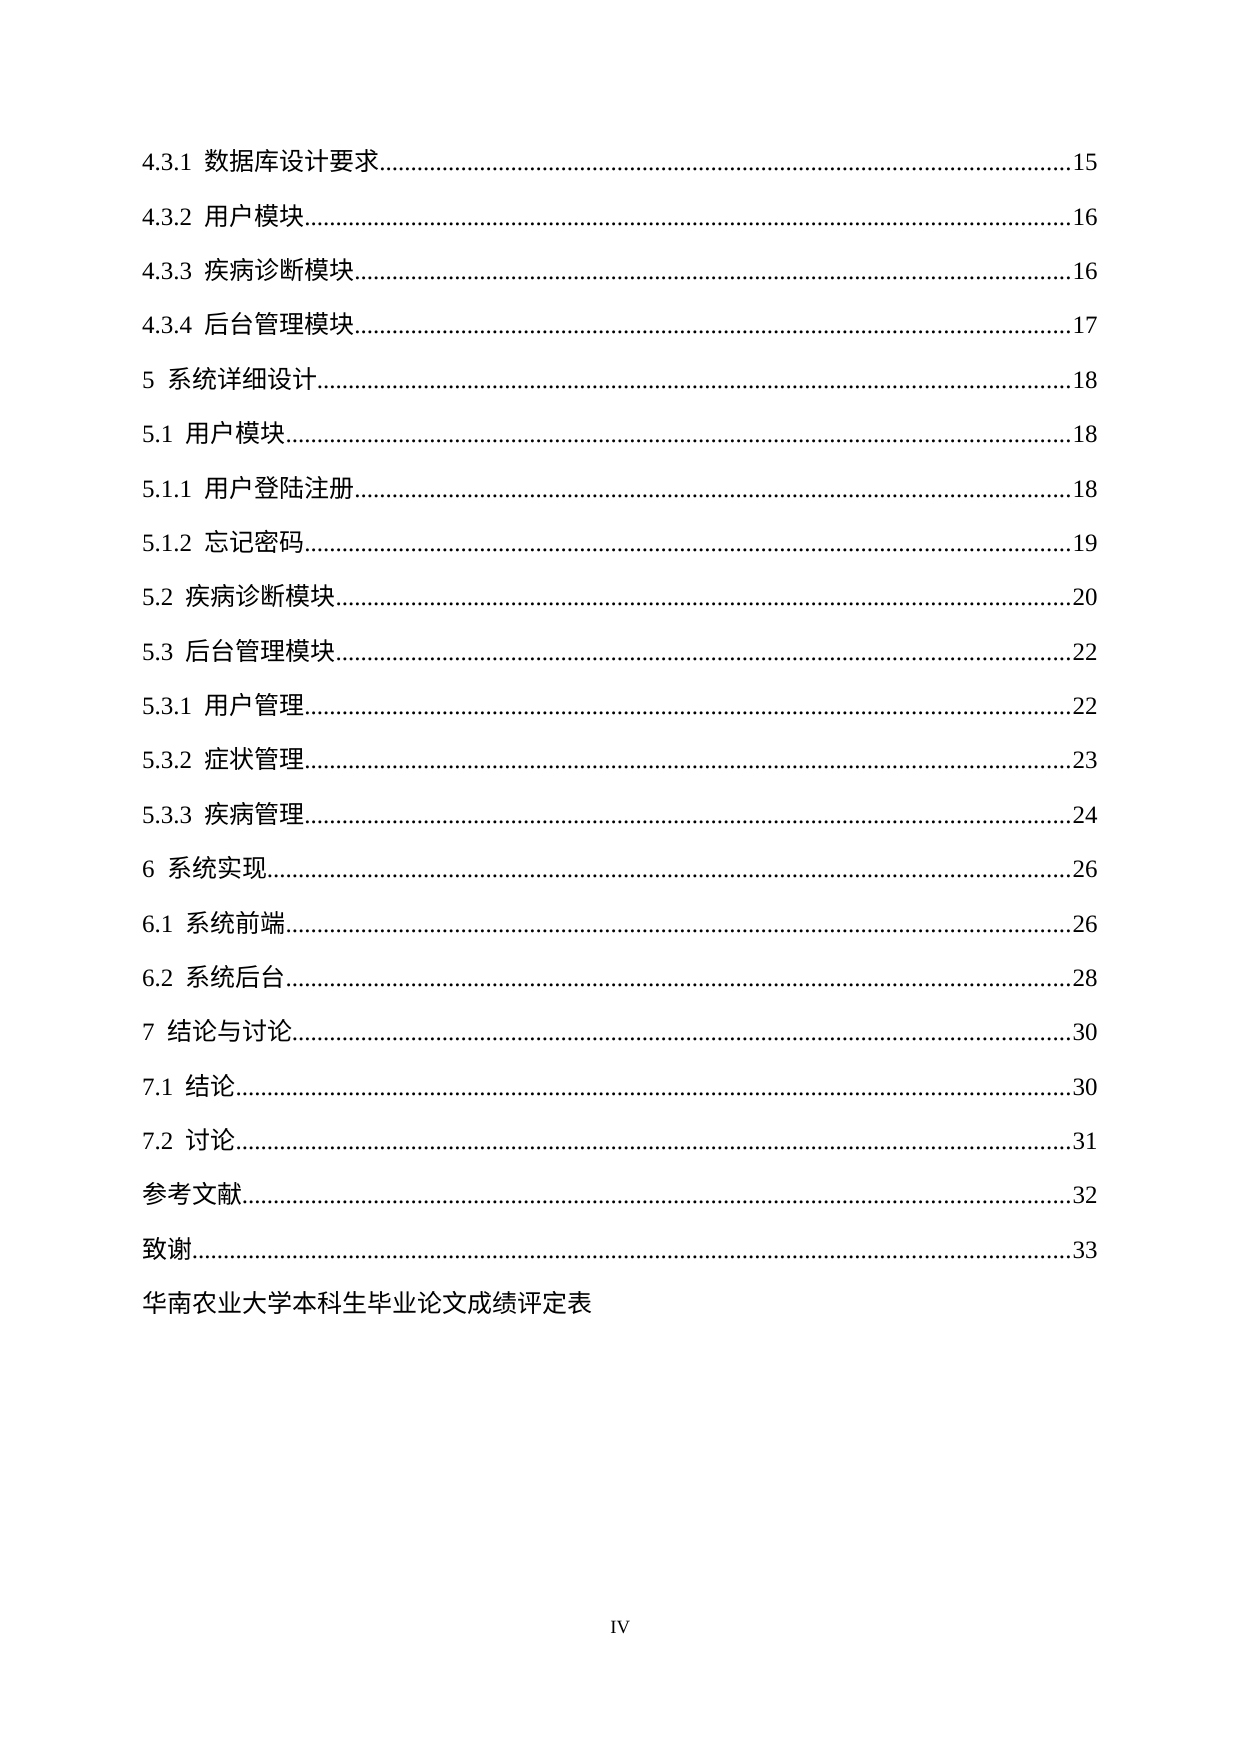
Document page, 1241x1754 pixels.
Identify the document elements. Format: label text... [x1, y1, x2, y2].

text 5.3.2 症状管理 23 [142, 740, 1098, 776]
text 5.3.3 疾病管理 24 [142, 794, 1098, 831]
text 6 系统实现 26 [142, 849, 1098, 885]
text 5.3 后台管理模块 22 [142, 631, 1098, 667]
text 7.2 讨论 31 [142, 1121, 1098, 1157]
text 6.1 系统前端 26 [142, 903, 1098, 939]
text 4.3.2 用户模块 16 [142, 196, 1098, 232]
text 7.1 结论 30 [142, 1066, 1098, 1102]
text 华南农业大学本科生毕业论文成绩评定表 [142, 1284, 1098, 1320]
text 致谢 33 [142, 1229, 1098, 1266]
text 5 系统详细设计 18 [142, 359, 1098, 396]
text 6.2 系统后台 28 [142, 957, 1098, 994]
text 5.2 疾病诊断模块 20 [142, 577, 1098, 613]
text 5.3.1 用户管理 22 [142, 686, 1098, 722]
text 5.1 用户模块 18 [142, 414, 1098, 450]
text 参考文献 32 [142, 1175, 1098, 1211]
text 5.1.1 用户登陆注册 18 [142, 468, 1098, 504]
text 4.3.4 后台管理模块 17 [142, 305, 1098, 341]
text 7 结论与讨论 30 [142, 1012, 1098, 1048]
text 4.3.1 数据库设计要求 15 [142, 142, 1098, 178]
text 4.3.3 疾病诊断模块 16 [142, 251, 1098, 287]
text 5.1.2 忘记密码 19 [142, 522, 1098, 559]
